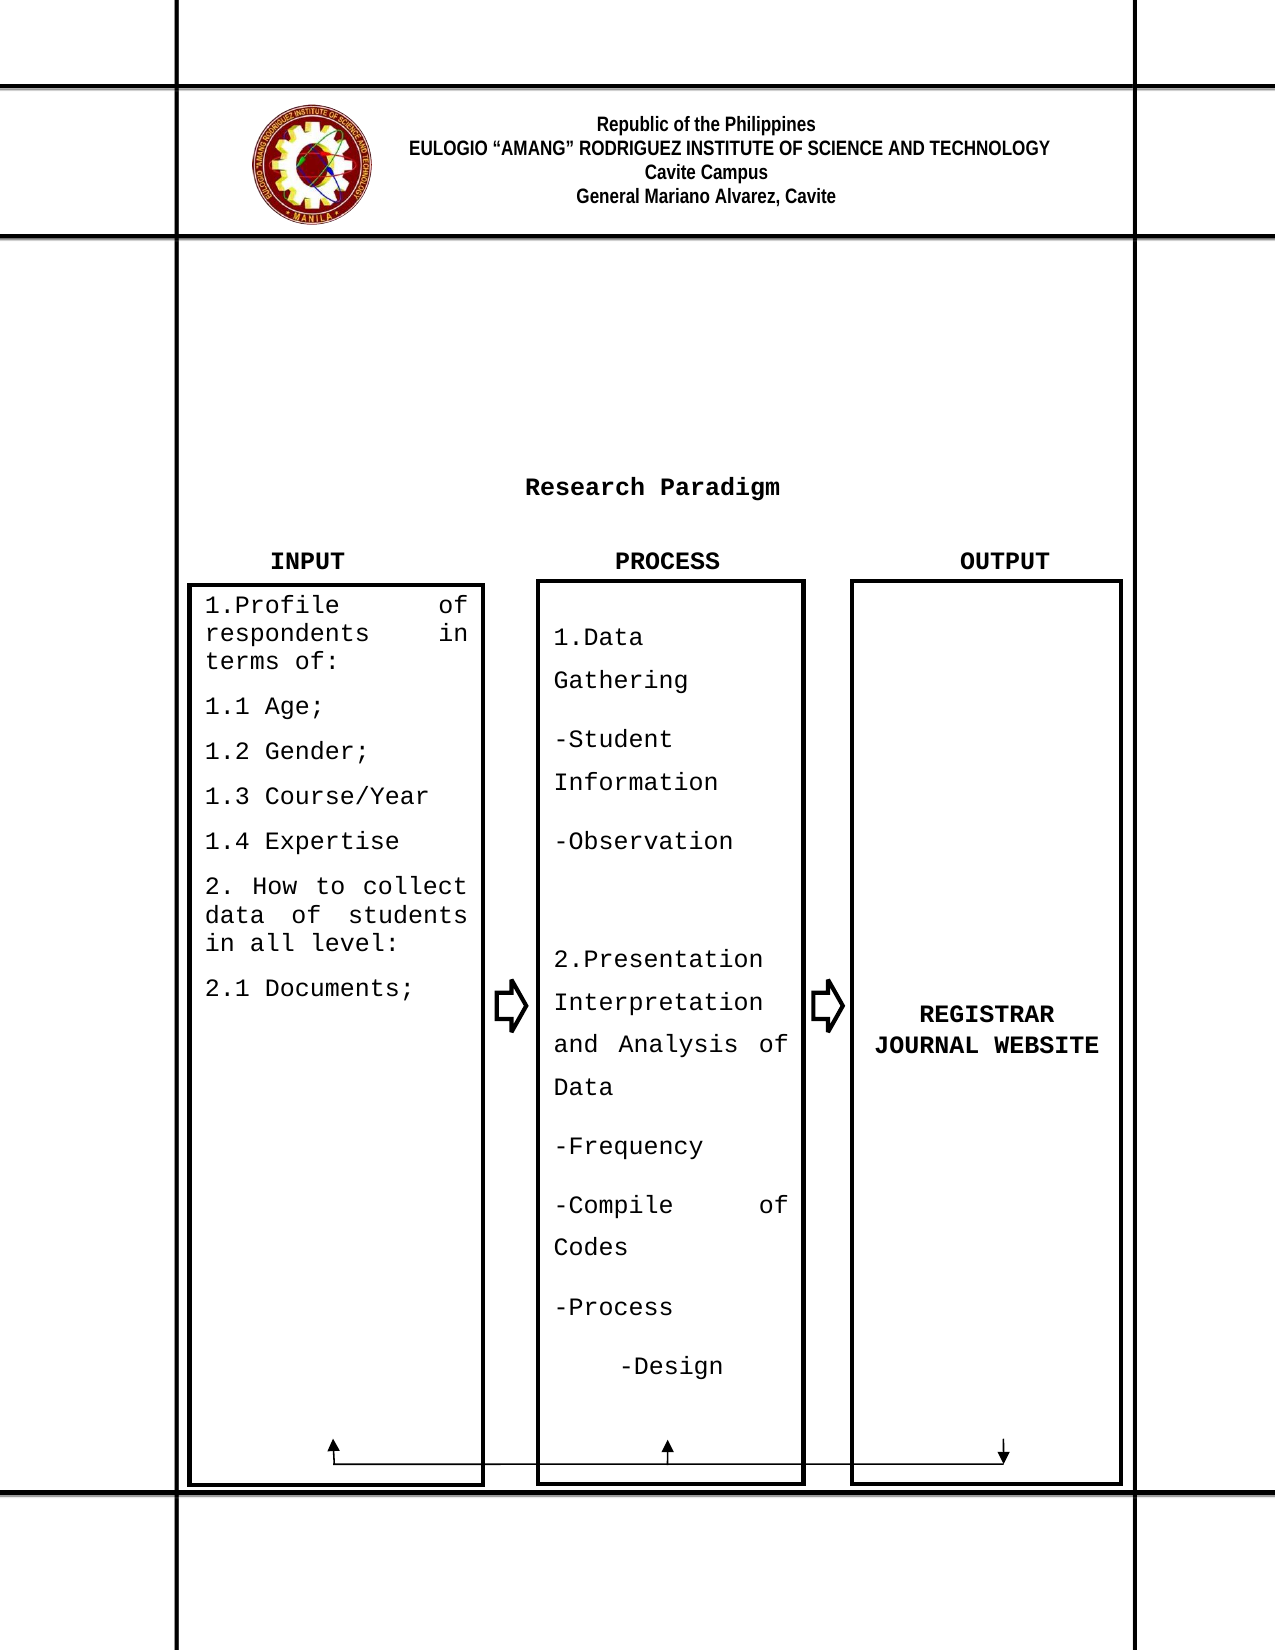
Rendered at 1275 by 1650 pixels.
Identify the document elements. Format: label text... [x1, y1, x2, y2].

text Research Paradigm [195, 475, 1110, 503]
text INPUT PROCESS OUTPUT [195, 548, 1110, 577]
picture [252, 104, 372, 225]
